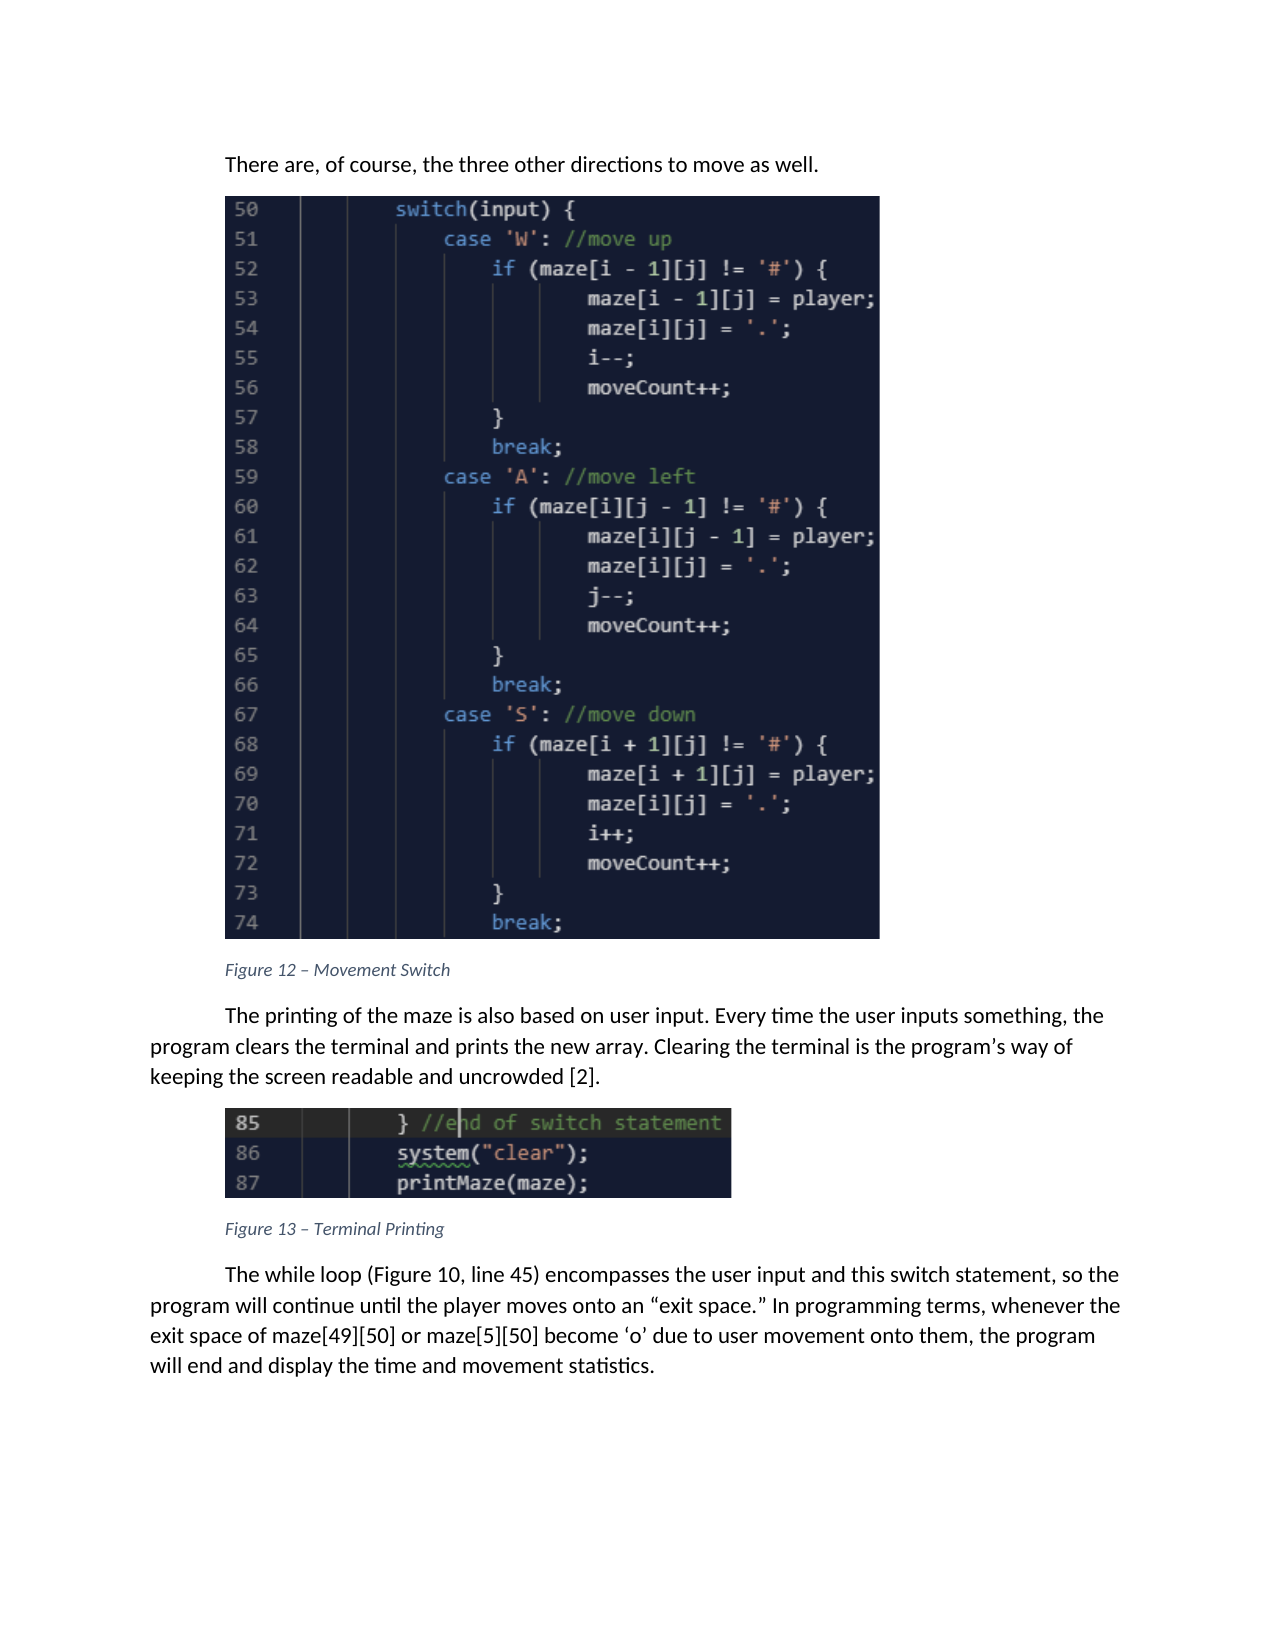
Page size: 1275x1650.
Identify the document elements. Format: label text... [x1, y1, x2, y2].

text There are, of course, the three other directions to move as well. [150, 150, 1125, 178]
picture [225, 196, 880, 939]
picture [225, 1108, 732, 1198]
text The while loop (Figure 10, line 45) encompasses the user input and this switch statement, so the program will continue until the player moves onto an “exit space.” In programming terms, whenever the exit space of maze[49][50] or maze[5][50] become ‘o’ due to user movement onto them, the program will end and display the time and movement statistics. [150, 1261, 1125, 1379]
text Figure 12 – Movement Switch [150, 958, 1125, 981]
text Figure 13 – Terminal Printing [150, 1217, 1125, 1240]
text The printing of the maze is also based on user input. Every time the user inputs something, the program clears the terminal and prints the new array. Clearing the terminal is the program’s way of keeping the screen readable and uncrowded [2]. [150, 1002, 1125, 1090]
